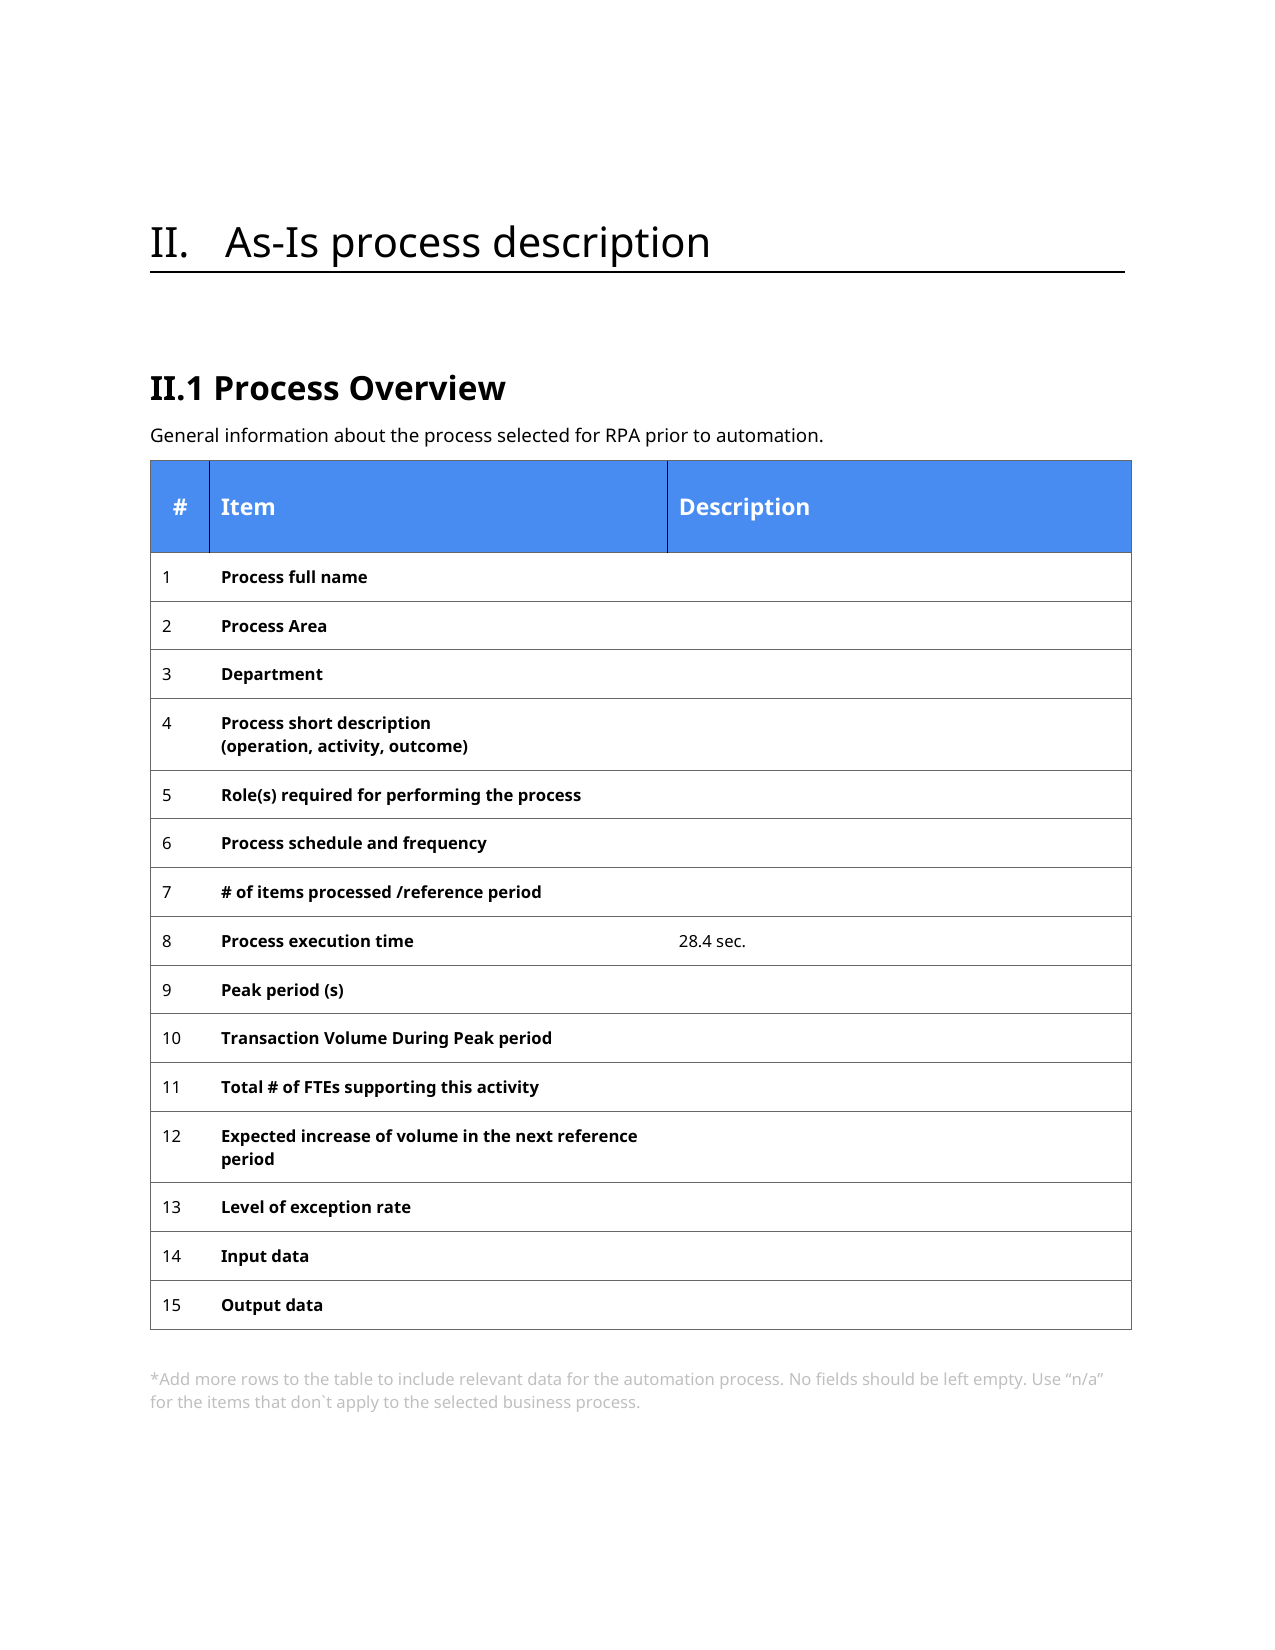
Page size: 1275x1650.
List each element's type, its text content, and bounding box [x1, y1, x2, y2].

table_cell Input data [210, 1232, 667, 1280]
table_cell [668, 1281, 1131, 1328]
subtitle II.1 Process Overview [150, 364, 1125, 410]
table_cell 4 [151, 699, 209, 769]
table_cell 8 [151, 917, 209, 964]
table_cell Total # of FTEs supporting this activity [210, 1063, 667, 1111]
table_cell Role(s) required for performing the process [210, 771, 667, 818]
table_cell 11 [151, 1063, 209, 1111]
table_cell # of items processed /reference period [210, 868, 667, 916]
table_cell 7 [151, 868, 209, 916]
table_cell [668, 1232, 1131, 1280]
table_cell Process short description (operation, activity, outcome) [210, 699, 667, 769]
table_cell Process schedule and frequency [210, 819, 667, 867]
table_cell Process full name [210, 553, 667, 601]
table_cell [668, 966, 1131, 1013]
table_cell 10 [151, 1014, 209, 1062]
table_cell 12 [151, 1112, 209, 1182]
table_header Description [668, 461, 1131, 552]
table_cell Peak period (s) [210, 966, 667, 1013]
table_cell [668, 650, 1131, 698]
table_cell 2 [151, 602, 209, 649]
table_cell Process execution time [210, 917, 667, 964]
table_cell [668, 699, 1131, 769]
table_cell 3 [151, 650, 209, 698]
table_cell 13 [151, 1183, 209, 1231]
table_cell [668, 1063, 1131, 1111]
table_cell [668, 1112, 1131, 1182]
table_cell 6 [151, 819, 209, 867]
table_cell [668, 1183, 1131, 1231]
table_cell [668, 771, 1131, 818]
table_cell Level of exception rate [210, 1183, 667, 1231]
text General information about the process selected for RPA prior to automation. [150, 422, 1125, 448]
table_header # [151, 461, 209, 552]
table_cell Transaction Volume During Peak period [210, 1014, 667, 1062]
table_cell Process Area [210, 602, 667, 649]
table_cell [668, 868, 1131, 916]
table_cell 15 [151, 1281, 209, 1328]
subtitle As-Is process description [150, 212, 1125, 271]
table_cell Department [210, 650, 667, 698]
table_cell 14 [151, 1232, 209, 1280]
table_cell 1 [151, 553, 209, 601]
table_header Item [210, 461, 667, 552]
table_cell Output data [210, 1281, 667, 1328]
table_cell [668, 602, 1131, 649]
table_cell [668, 553, 1131, 601]
table_cell [668, 1014, 1131, 1062]
table_cell 28.4 sec. [668, 917, 1131, 964]
table_cell 9 [151, 966, 209, 1013]
table_cell 5 [151, 771, 209, 818]
table_cell Expected increase of volume in the next reference period [210, 1112, 667, 1182]
text *Add more rows to the table to include relevant data for the automation process. No fields should be left empty. Use “n/a” for the items that don`t apply to the selected business process. [150, 1368, 1125, 1413]
table_cell [668, 819, 1131, 867]
